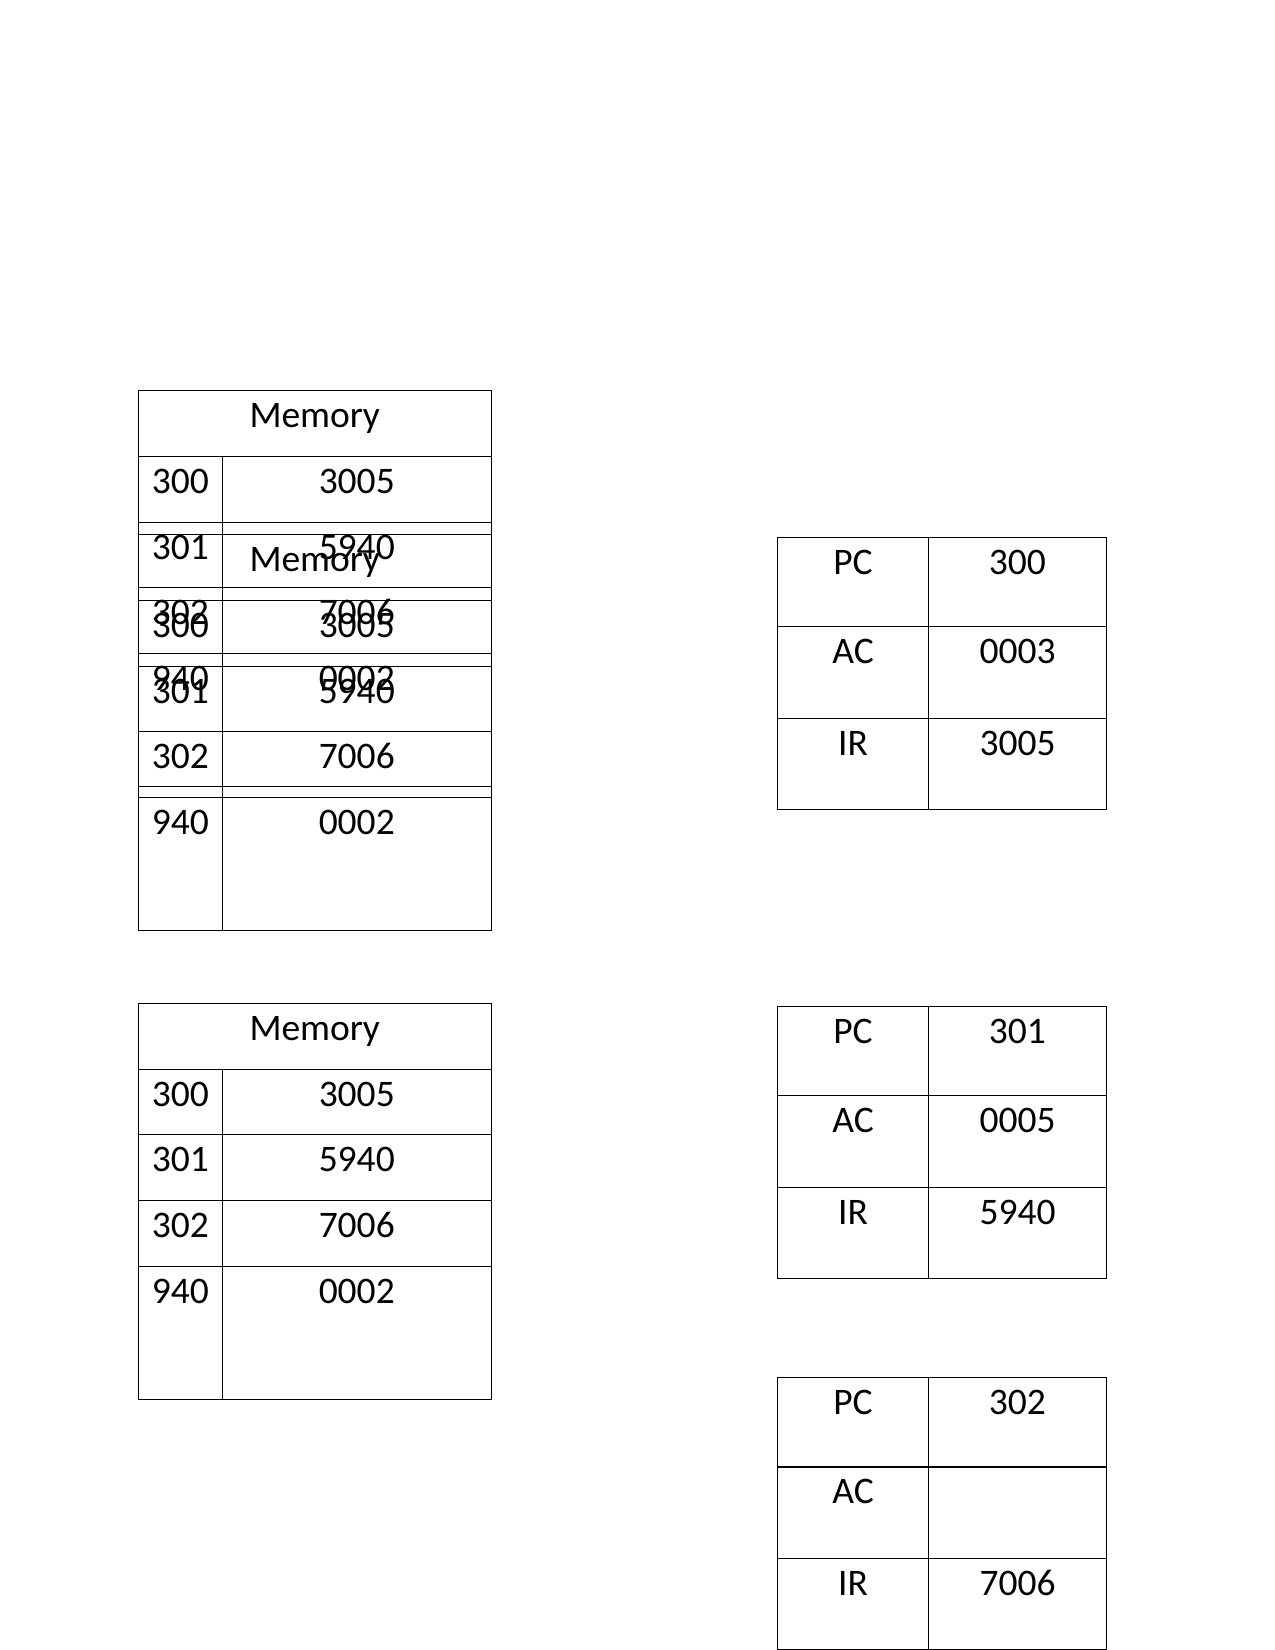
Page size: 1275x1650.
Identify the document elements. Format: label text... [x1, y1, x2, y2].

table_header PC [778, 1378, 928, 1466]
table_cell 302 [139, 1201, 222, 1266]
table_cell 3005 [223, 457, 491, 522]
table_cell 7006 [223, 1201, 491, 1266]
table_cell 3005 [223, 1070, 491, 1134]
table_cell 301 [139, 1135, 222, 1200]
table_header 302 [929, 1378, 1106, 1466]
table_cell IR [778, 1188, 928, 1278]
table_cell 5940 [223, 1135, 491, 1200]
table_cell AC [778, 1468, 928, 1558]
table_cell 940 [139, 654, 222, 786]
table_cell IR [778, 719, 928, 809]
table_cell 0002 [223, 798, 491, 930]
table_cell 940 [139, 1267, 222, 1399]
table_cell 7006 [223, 588, 491, 653]
table_cell 0002 [223, 1267, 491, 1399]
table_cell 301 [139, 523, 222, 587]
table_cell 0005 [929, 1096, 1106, 1187]
table_header Memory [139, 1004, 491, 1069]
table_cell [929, 1468, 1106, 1558]
table_cell 940 [139, 798, 222, 930]
table_cell 5940 [929, 1188, 1106, 1278]
table_header Memory [139, 391, 491, 456]
table_cell 7006 [929, 1559, 1106, 1649]
table_cell 5940 [223, 523, 491, 587]
table_cell IR [778, 1559, 928, 1649]
table_cell 3005 [929, 719, 1106, 809]
table_cell 0002 [223, 654, 491, 786]
table_header 300 [929, 538, 1106, 626]
table_header 301 [929, 1007, 1106, 1095]
table_header PC [778, 538, 928, 626]
table_cell 300 [139, 1070, 222, 1134]
table_cell AC [778, 627, 928, 718]
table_cell 0003 [929, 627, 1106, 718]
table_cell 300 [139, 457, 222, 522]
table_header PC [778, 1007, 928, 1095]
table_cell AC [778, 1096, 928, 1187]
table_cell 302 [139, 588, 222, 653]
